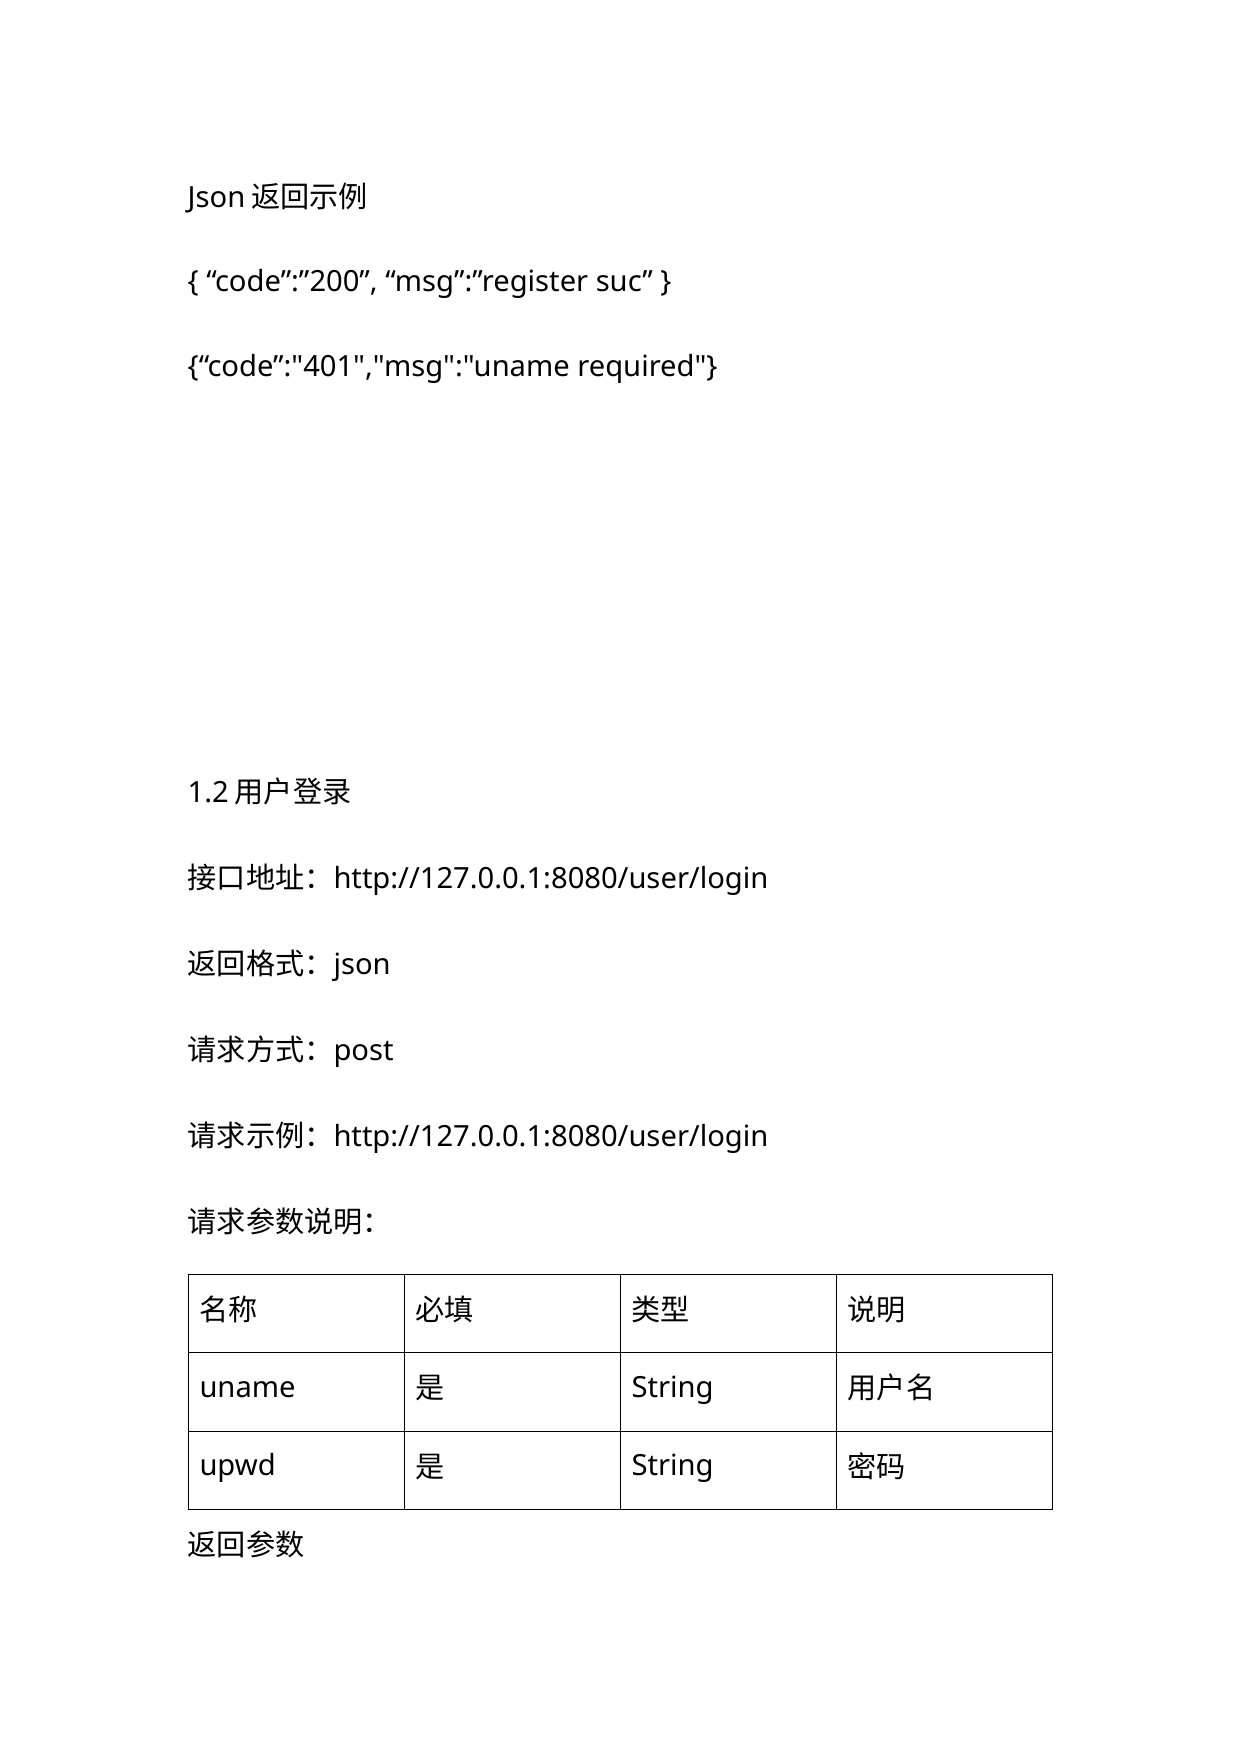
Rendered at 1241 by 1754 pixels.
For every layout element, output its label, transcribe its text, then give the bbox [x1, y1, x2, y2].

text { “code”:”200”, “msg”:”register suc” } [187, 248, 1053, 313]
text 请求示例：http://127.0.0.1:8080/user/login [187, 1101, 1053, 1166]
text 接口地址：http://127.0.0.1:8080/user/login [187, 843, 1053, 908]
text Json返回示例 [187, 162, 1053, 227]
table_cell String [621, 1353, 836, 1431]
text 请求方式：post [187, 1015, 1053, 1080]
text {“code”:"401","msg":"uname required"} [187, 333, 1053, 398]
table_cell String [621, 1432, 836, 1509]
table_cell 是 [405, 1432, 620, 1509]
table_cell 是 [405, 1353, 620, 1431]
table_cell uname [189, 1353, 404, 1431]
text 返回格式：json [187, 929, 1053, 994]
text 请求参数说明： [187, 1188, 1053, 1253]
table_header 类型 [621, 1275, 836, 1352]
text 返回参数 [187, 1510, 1053, 1575]
table_header 名称 [189, 1275, 404, 1352]
table_cell upwd [189, 1432, 404, 1509]
table_header 说明 [837, 1275, 1052, 1352]
table_header 必填 [405, 1275, 620, 1352]
table_cell 用户名 [837, 1353, 1052, 1431]
text 1.2用户登录 [187, 757, 1053, 822]
table_cell 密码 [837, 1432, 1052, 1509]
